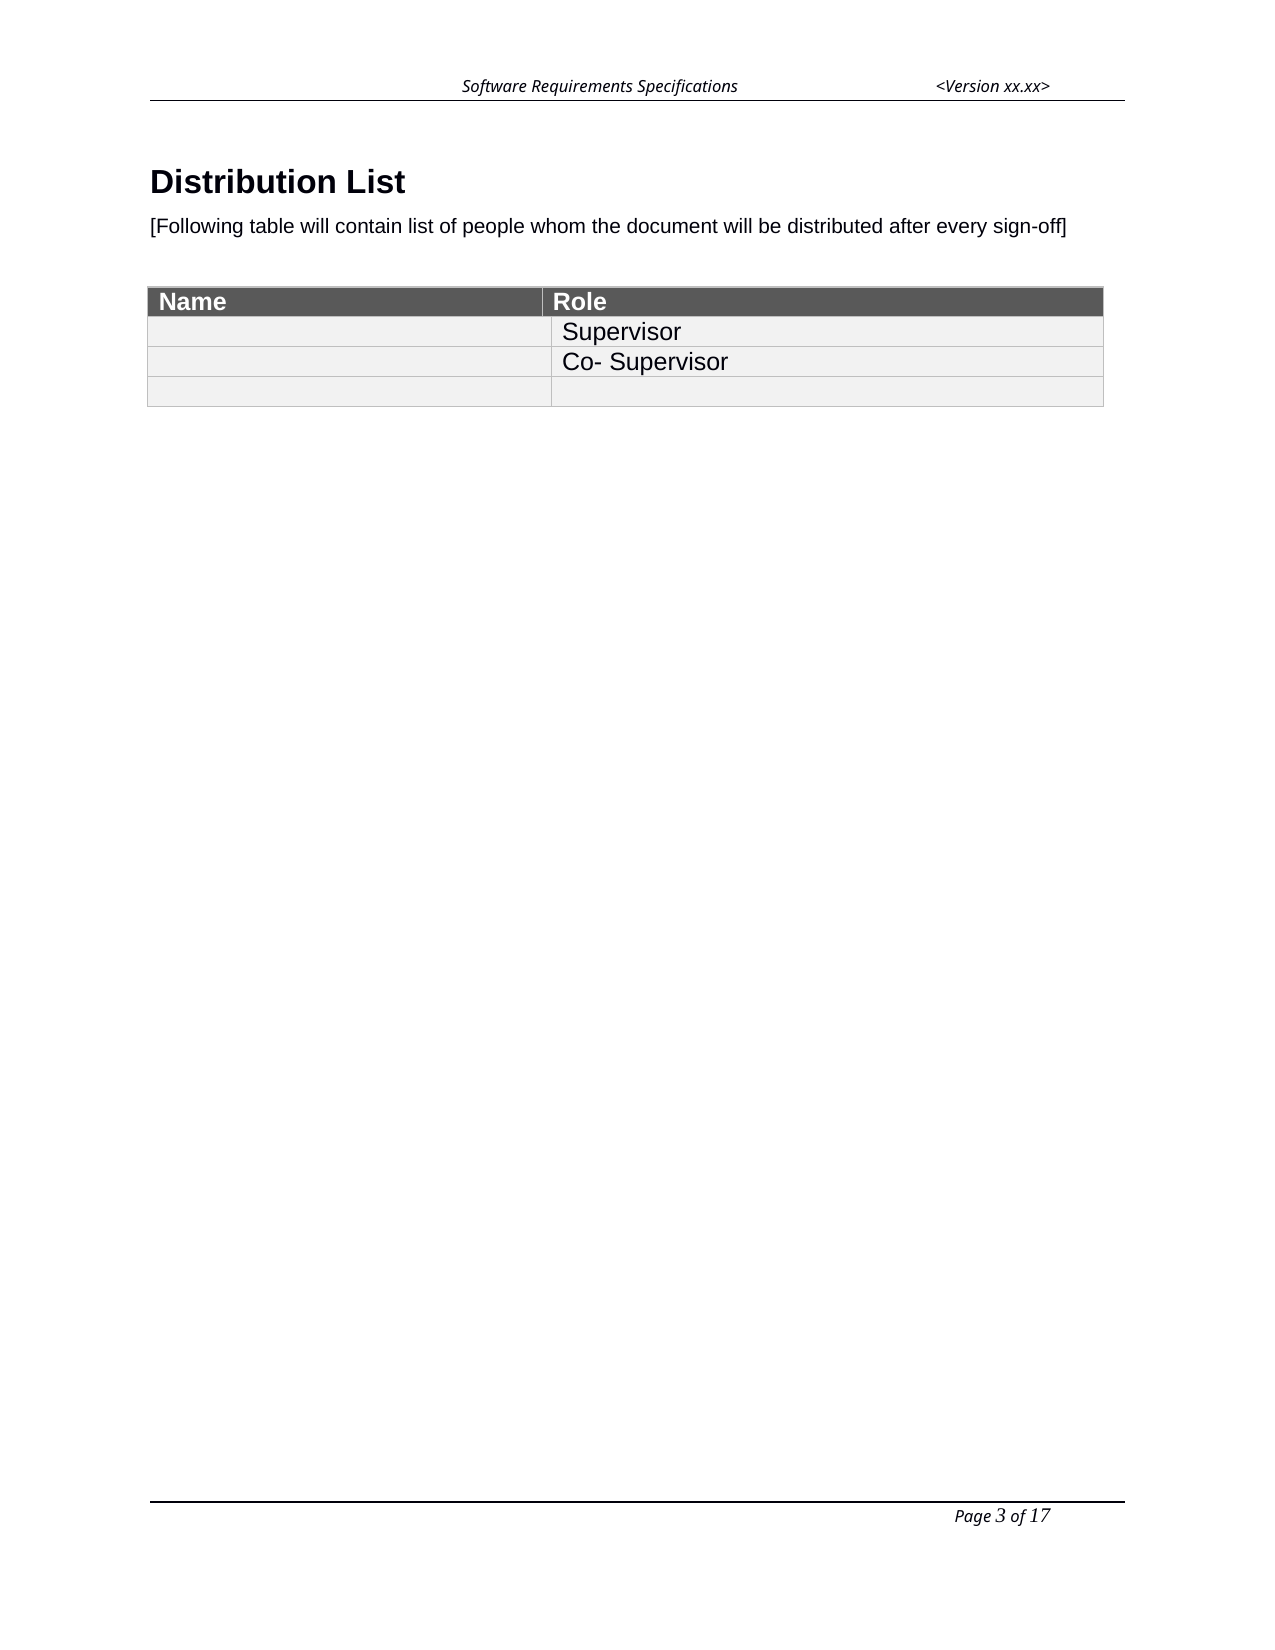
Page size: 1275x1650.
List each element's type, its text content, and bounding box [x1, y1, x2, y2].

text [Following table will contain list of people whom the document will be distributed after every sign-off] [150, 213, 1125, 237]
table_header Role [543, 288, 1103, 316]
table_cell [148, 377, 551, 406]
table_cell Co- Supervisor [552, 347, 1103, 376]
table_cell Supervisor [552, 317, 1103, 346]
table_header Name [148, 288, 542, 316]
table_cell [148, 317, 551, 346]
title Distribution List [150, 162, 1125, 201]
table_cell [148, 347, 551, 376]
table_cell [552, 377, 1103, 406]
